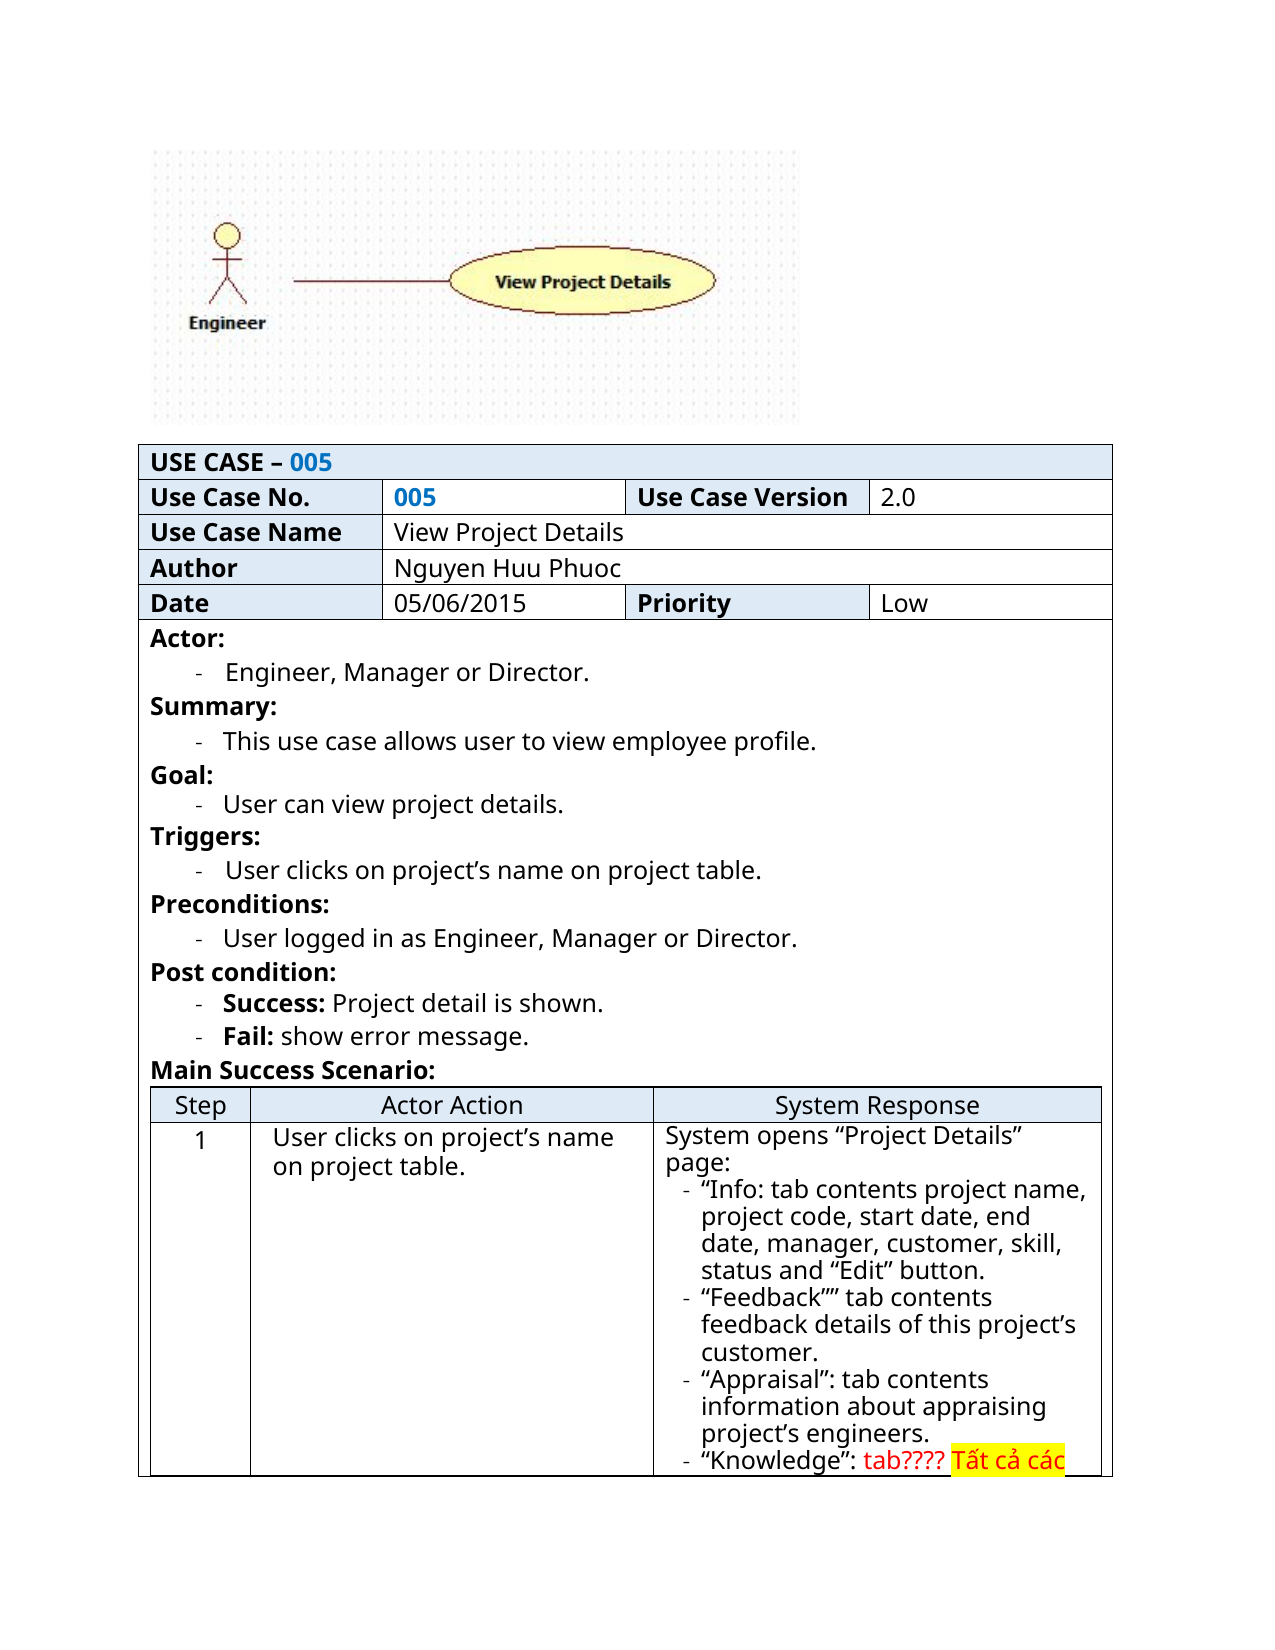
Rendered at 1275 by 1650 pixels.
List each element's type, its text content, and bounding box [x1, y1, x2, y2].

table_header USE CASE – 005 [139, 445, 1112, 479]
table_cell Nguyen Huu Phuoc [383, 550, 1112, 584]
picture [150, 150, 800, 425]
table_cell View Project Details [383, 515, 1112, 549]
table_cell Date [139, 585, 382, 619]
table_cell Use Case Version [626, 480, 869, 514]
table_cell Use Case No. [139, 480, 382, 514]
table_cell 2.0 [870, 480, 1112, 514]
table_cell Low [870, 585, 1112, 619]
table_cell Author [139, 550, 382, 584]
table_cell 005 [383, 480, 625, 514]
table_cell 05/06/2015 [383, 585, 625, 619]
table_cell Use Case Name [139, 515, 382, 549]
table_cell Priority [626, 585, 869, 619]
